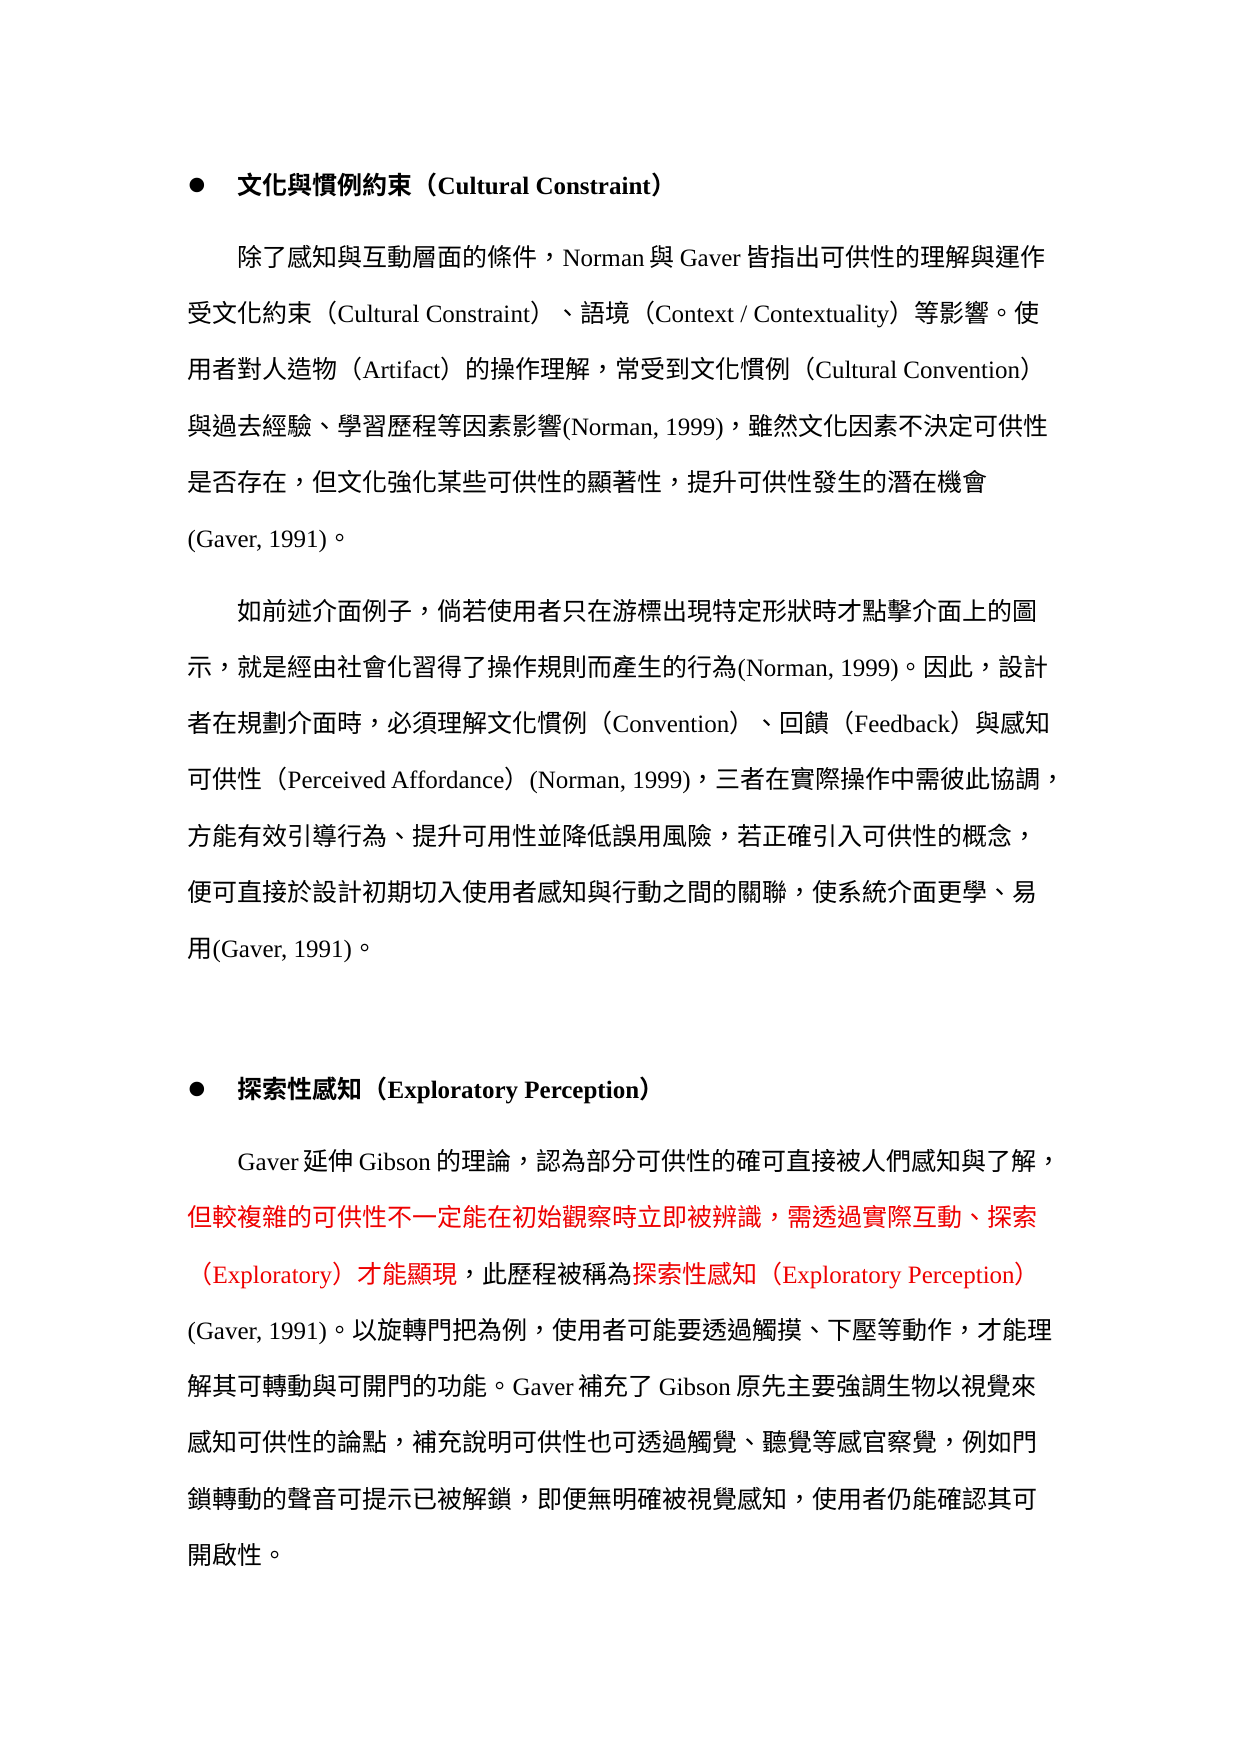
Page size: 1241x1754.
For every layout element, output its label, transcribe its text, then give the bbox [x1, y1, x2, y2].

text 文化與慣例約束（Cultural Constraint） [187, 164, 1053, 202]
text 除了感知與互動層面的條件，Norman與Gaver皆指出可供性的理解與運作受文化約束（Cultural Constraint）、語境（Context / Contextuality）等影響。使用者對人造物（Artifact）的操作理解，常受到文化慣例（Cultural Convention）與過去經驗、學習歷程等因素影響(Norman, 1999)，雖然文化因素不決定可供性是否存在，但文化強化某些可供性的顯著性，提升可供性發生的潛在機會(Gaver, 1991)。 [187, 237, 1053, 556]
text 探索性感知（Exploratory Perception） [187, 1069, 1053, 1106]
text 如前述介面例子，倘若使用者只在游標出現特定形狀時才點擊介面上的圖示，就是經由社會化習得了操作規則而產生的行為(Norman, 1999)。因此，設計者在規劃介面時，必須理解文化慣例（Convention）、回饋（Feedback）與感知可供性（Perceived Affordance）(Norman, 1999)，三者在實際操作中需彼此協調，方能有效引導行為、提升可用性並降低誤用風險，若正確引入可供性的概念，便可直接於設計初期切入使用者感知與行動之間的關聯，使系統介面更學、易用(Gaver, 1991)。 [187, 590, 1053, 965]
text Gaver延伸Gibson的理論，認為部分可供性的確可直接被人們感知與了解，但較複雜的可供性不一定能在初始觀察時立即被辨識，需透過實際互動、探索（Exploratory）才能顯現，此歷程被稱為探索性感知（Exploratory Perception）(Gaver, 1991)。以旋轉門把為例，使用者可能要透過觸摸、下壓等動作，才能理解其可轉動與可開門的功能。Gaver補充了Gibson原先主要強調生物以視覺來感知可供性的論點，補充說明可供性也可透過觸覺、聽覺等感官察覺，例如門鎖轉動的聲音可提示已被解鎖，即便無明確被視覺感知，使用者仍能確認其可開啟性。 [187, 1141, 1053, 1572]
